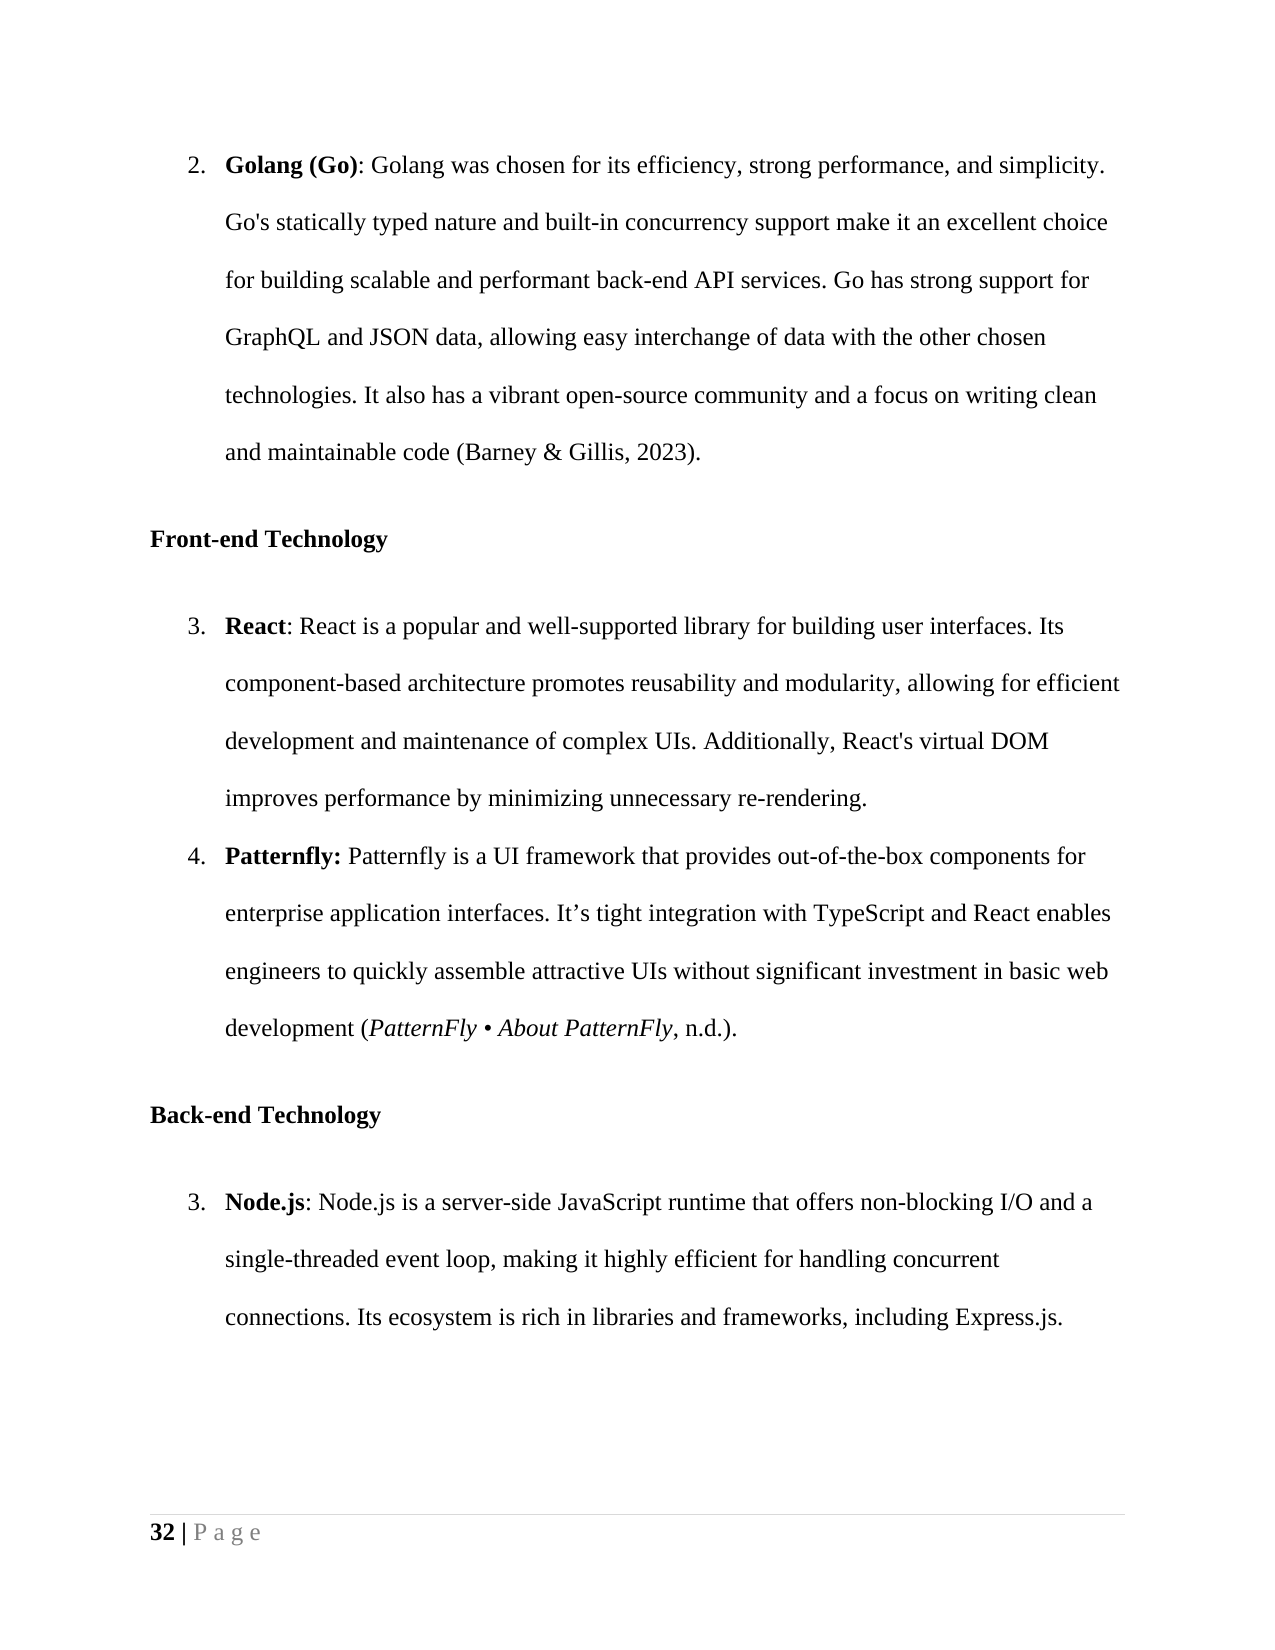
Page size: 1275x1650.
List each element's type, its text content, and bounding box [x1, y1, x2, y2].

list Node.js: Node.js is a server-side JavaScript runtime that offers non-blocking I/O and a single-threaded event loop, making it highly efficient for handling concurrent connections. Its ecosystem is rich in libraries and frameworks, including Express.js. [187, 1187, 1125, 1330]
list React: React is a popular and well-supported library for building user interfaces. Its component-based architecture promotes reusability and modularity, allowing for efficient development and maintenance of complex UIs. Additionally, React's virtual DOM improves performance by minimizing unnecessary re-rendering. [187, 611, 1125, 812]
list Patternfly: Patternfly is a UI framework that provides out-of-the-box components for enterprise application interfaces. It’s tight integration with TypeScript and React enables engineers to quickly assemble attractive UIs without significant investment in basic web development (PatternFly • About PatternFly, n.d.). [187, 841, 1125, 1042]
list Golang (Go): Golang was chosen for its efficiency, strong performance, and simplicity. Go's statically typed nature and built-in concurrency support make it an excellent choice for building scalable and performant back-end API services. Go has strong support for GraphQL and JSON data, allowing easy interchange of data with the other chosen technologies. It also has a vibrant open-source community and a focus on writing clean and maintainable code (Barney & Gillis, 2023). [187, 150, 1125, 466]
subtitle Back-end Technology [150, 1100, 1125, 1129]
subtitle Front-end Technology [150, 524, 1125, 553]
